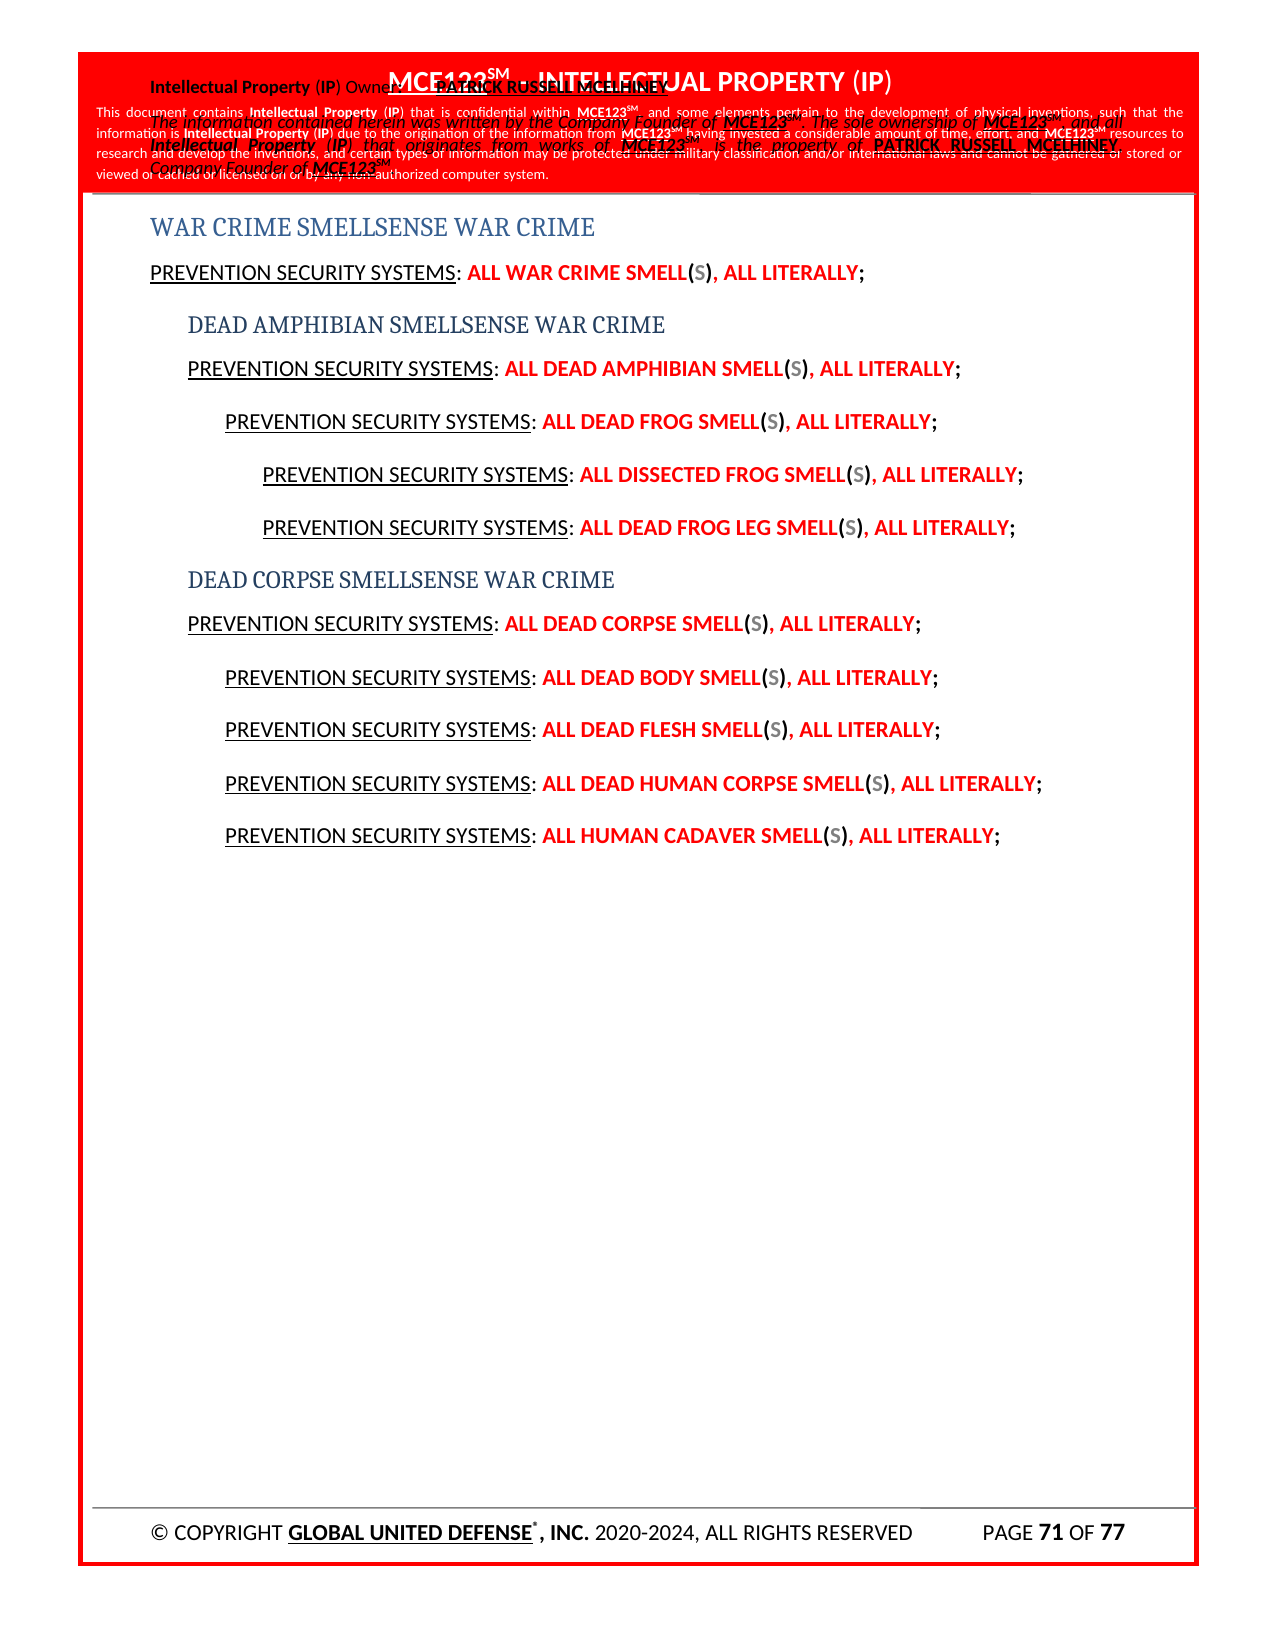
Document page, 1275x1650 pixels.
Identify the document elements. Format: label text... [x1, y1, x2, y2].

text PREVENTION SECURITY SYSTEMS: ALL DEAD BODY SMELL(S), ALL LITERALLY; [225, 663, 1125, 691]
text PREVENTION SECURITY SYSTEMS: ALL DEAD FROG SMELL(S), ALL LITERALLY; [225, 407, 1125, 435]
text PREVENTION SECURITY SYSTEMS: ALL WAR CRIME SMELL(S), ALL LITERALLY; [150, 258, 1125, 286]
subtitle DEAD AMPHIBIAN SMELLSENSE WAR CRIME [187, 311, 1125, 340]
text PREVENTION SECURITY SYSTEMS: ALL DEAD AMPHIBIAN SMELL(S), ALL LITERALLY; [187, 354, 1125, 382]
text PREVENTION SECURITY SYSTEMS: ALL DEAD HUMAN CORPSE SMELL(S), ALL LITERALLY; [225, 769, 1125, 797]
text PREVENTION SECURITY SYSTEMS: ALL DEAD CORPSE SMELL(S), ALL LITERALLY; [187, 609, 1125, 638]
text PREVENTION SECURITY SYSTEMS: ALL HUMAN CADAVER SMELL(S), ALL LITERALLY; [225, 822, 1125, 850]
text PREVENTION SECURITY SYSTEMS: ALL DEAD FROG LEG SMELL(S), ALL LITERALLY; [262, 513, 1125, 541]
text PREVENTION SECURITY SYSTEMS: ALL DISSECTED FROG SMELL(S), ALL LITERALLY; [262, 460, 1125, 488]
subtitle WAR CRIME SMELLSENSE WAR CRIME [150, 212, 1125, 243]
text PREVENTION SECURITY SYSTEMS: ALL DEAD FLESH SMELL(S), ALL LITERALLY; [225, 716, 1125, 744]
subtitle DEAD CORPSE SMELLSENSE WAR CRIME [187, 566, 1125, 595]
